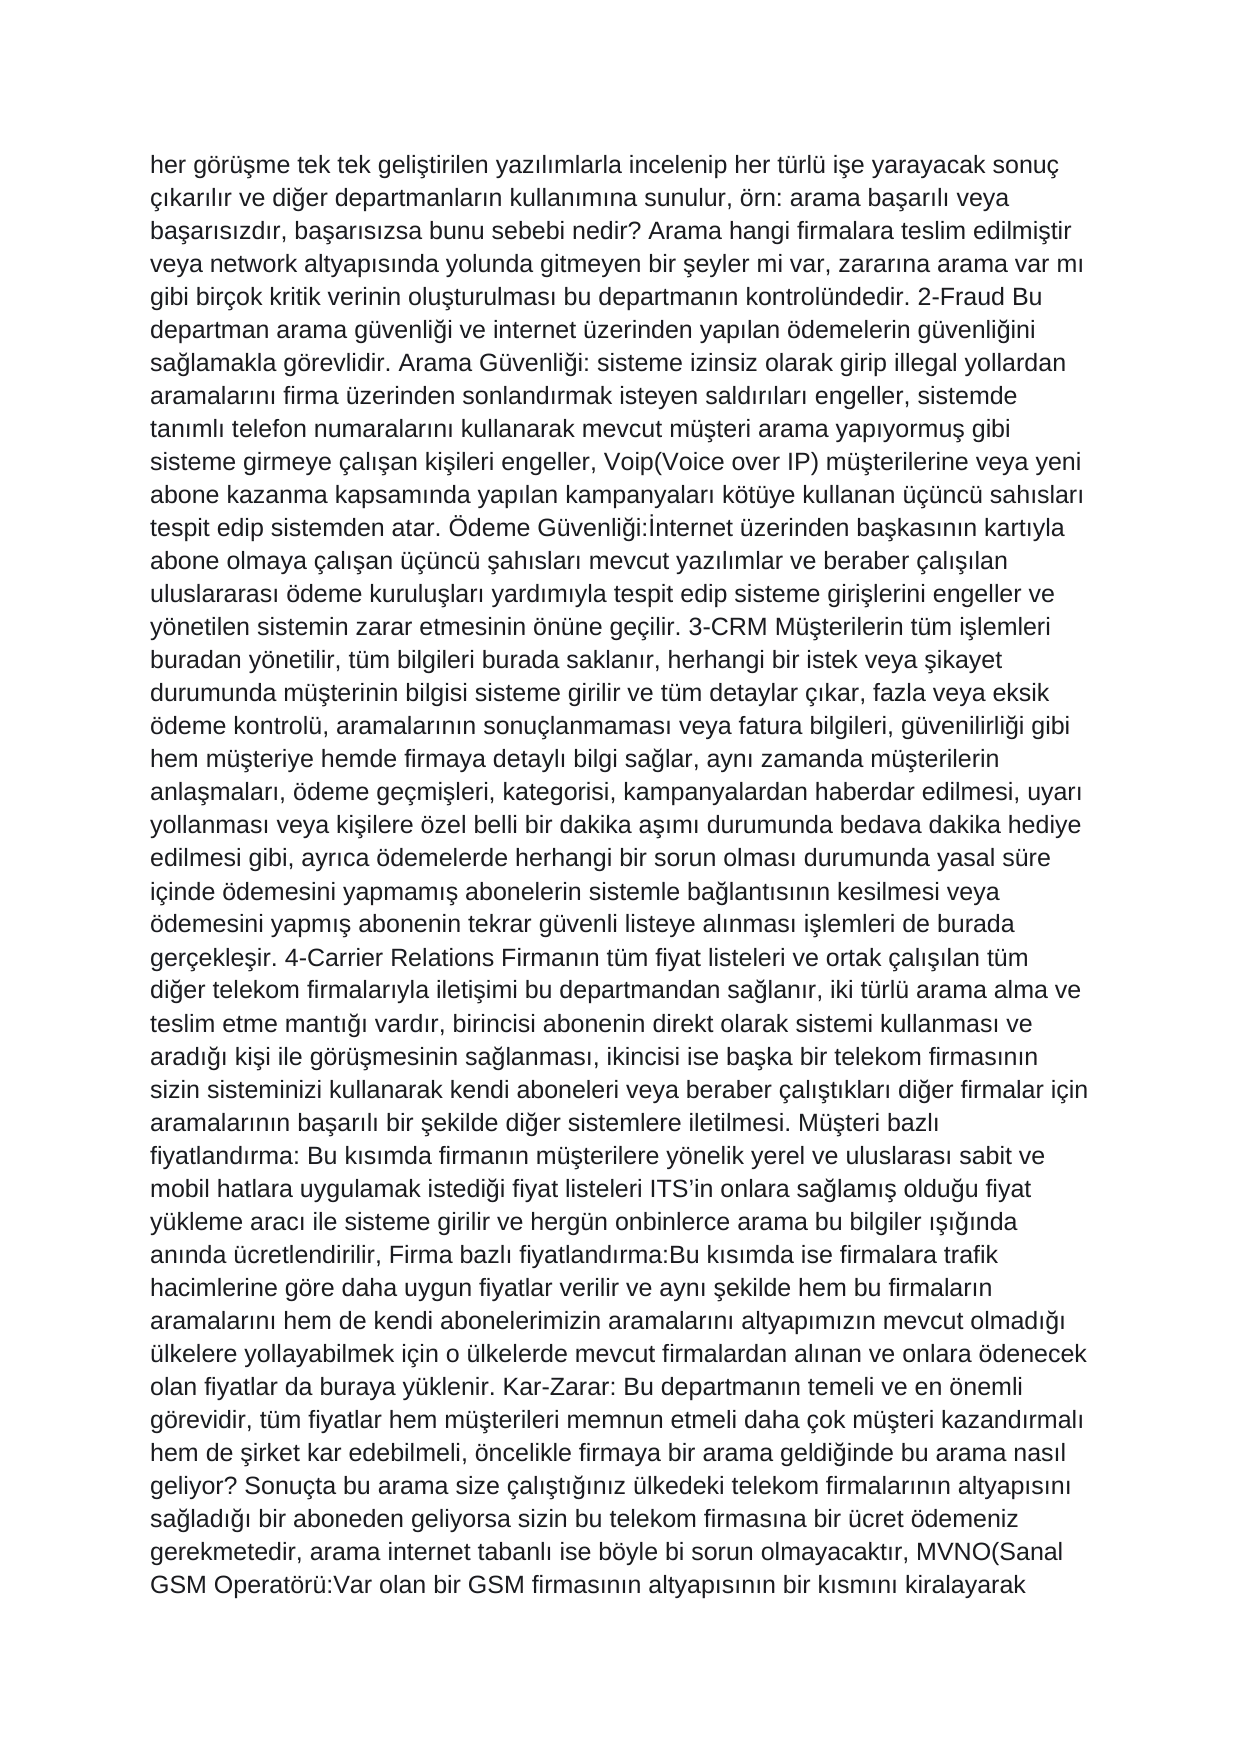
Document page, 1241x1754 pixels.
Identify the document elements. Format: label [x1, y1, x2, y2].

text [150, 150, 1090, 1599]
